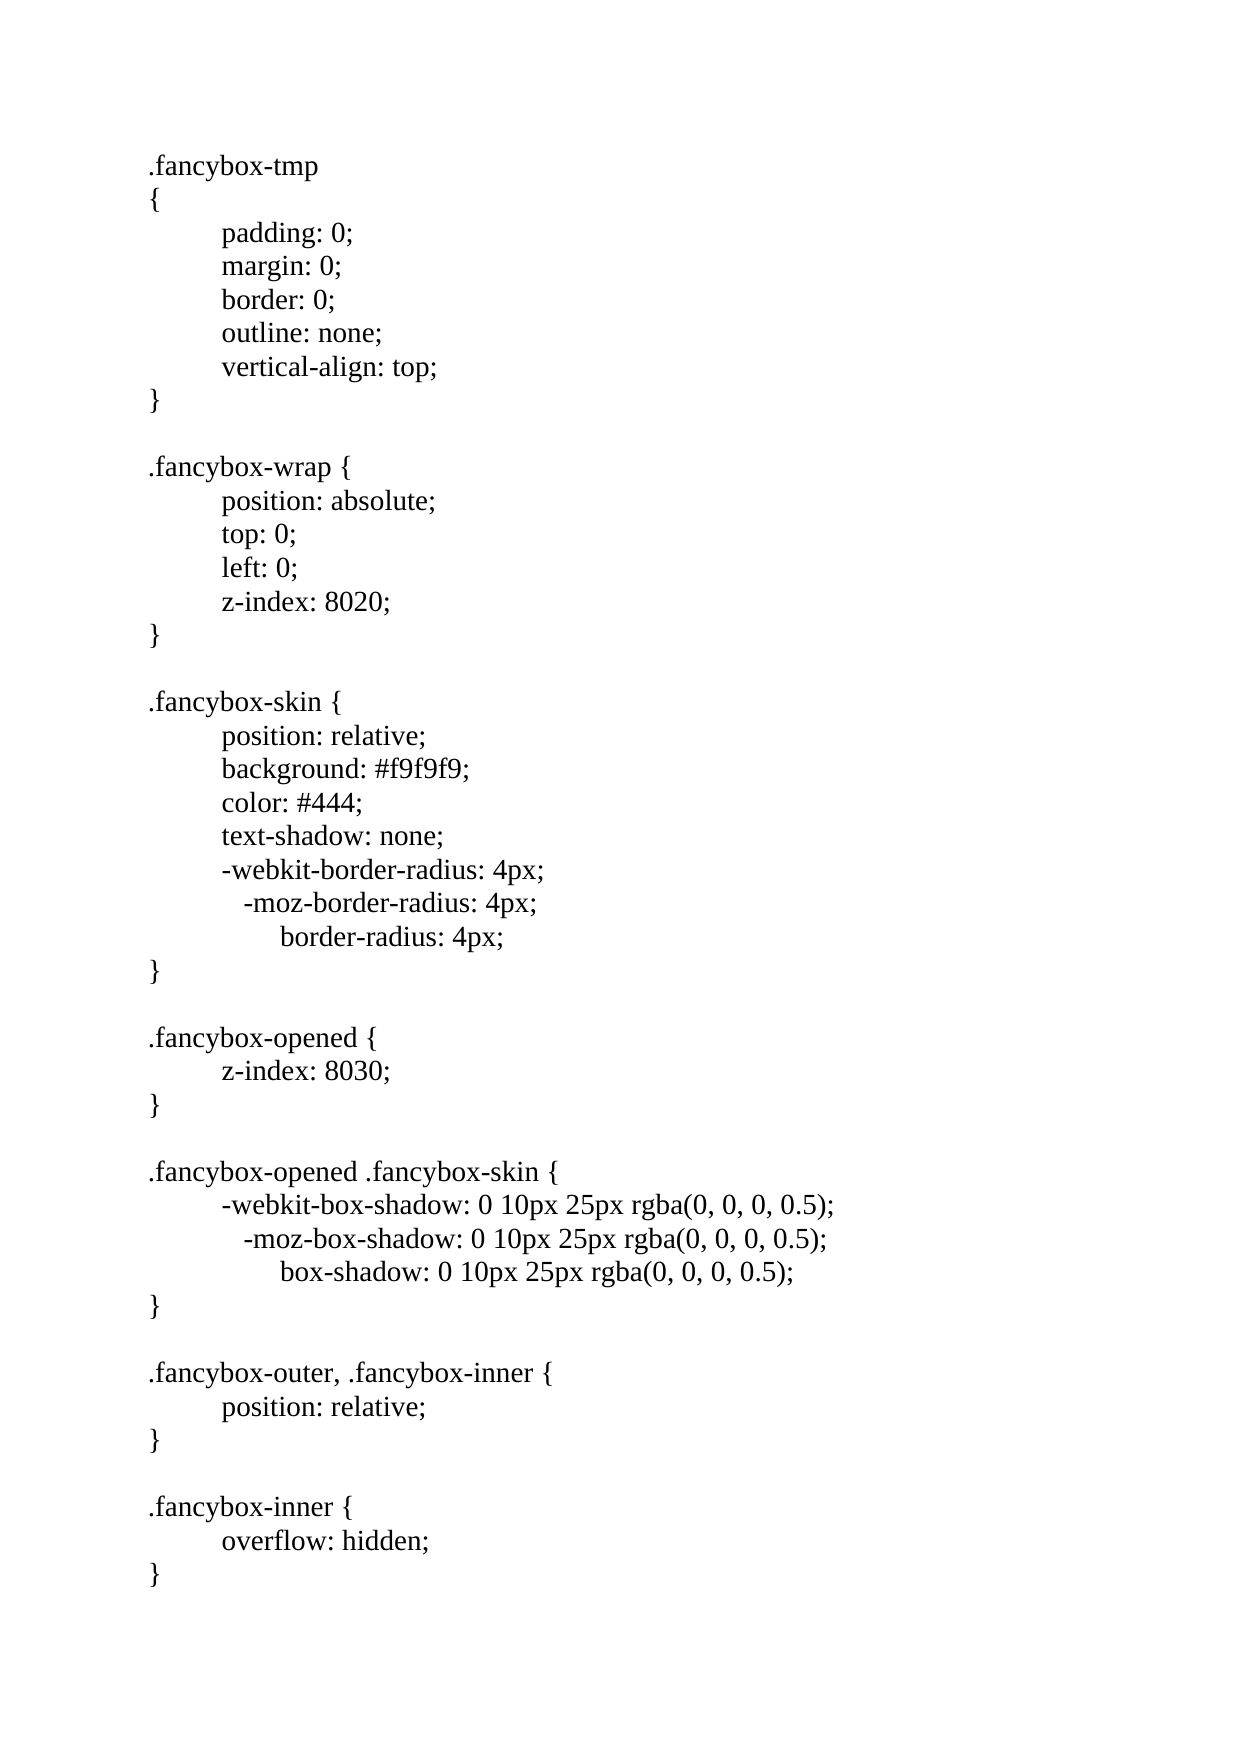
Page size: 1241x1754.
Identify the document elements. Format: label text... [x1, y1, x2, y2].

text -webkit-box-shadow: 0 10px 25px rgba(0, 0, 0, 0.5); [148, 1187, 1093, 1221]
text box-shadow: 0 10px 25px rgba(0, 0, 0, 0.5); [148, 1254, 1093, 1288]
text .fancybox-skin { [148, 684, 1093, 718]
text } [148, 1087, 1093, 1120]
text margin: 0; [148, 248, 1093, 282]
text .fancybox-tmp [148, 148, 1093, 181]
text z-index: 8020; [148, 584, 1093, 617]
text .fancybox-opened .fancybox-skin { [148, 1154, 1093, 1187]
text background: #f9f9f9; [148, 751, 1093, 785]
text .fancybox-opened { [148, 1020, 1093, 1053]
text border-radius: 4px; [148, 919, 1093, 953]
text position: relative; [148, 1389, 1093, 1422]
text text-shadow: none; [148, 818, 1093, 852]
text left: 0; [148, 550, 1093, 584]
text -moz-box-shadow: 0 10px 25px rgba(0, 0, 0, 0.5); [148, 1221, 1093, 1254]
text top: 0; [148, 517, 1093, 550]
text border: 0; [148, 282, 1093, 315]
text padding: 0; [148, 215, 1093, 248]
text .fancybox-wrap { [148, 449, 1093, 483]
text color: #444; [148, 785, 1093, 818]
text vertical-align: top; [148, 349, 1093, 382]
text } [148, 617, 1093, 651]
text outline: none; [148, 315, 1093, 349]
text overflow: hidden; [148, 1523, 1093, 1556]
text .fancybox-inner { [148, 1489, 1093, 1523]
text position: absolute; [148, 483, 1093, 517]
text } [148, 1556, 1093, 1590]
text } [148, 953, 1093, 986]
text { [148, 181, 1093, 215]
text z-index: 8030; [148, 1053, 1093, 1087]
text } [148, 1288, 1093, 1322]
text } [148, 382, 1093, 416]
text -moz-border-radius: 4px; [148, 886, 1093, 919]
text } [148, 1422, 1093, 1456]
text .fancybox-outer, .fancybox-inner { [148, 1355, 1093, 1389]
text position: relative; [148, 718, 1093, 751]
text -webkit-border-radius: 4px; [148, 852, 1093, 886]
